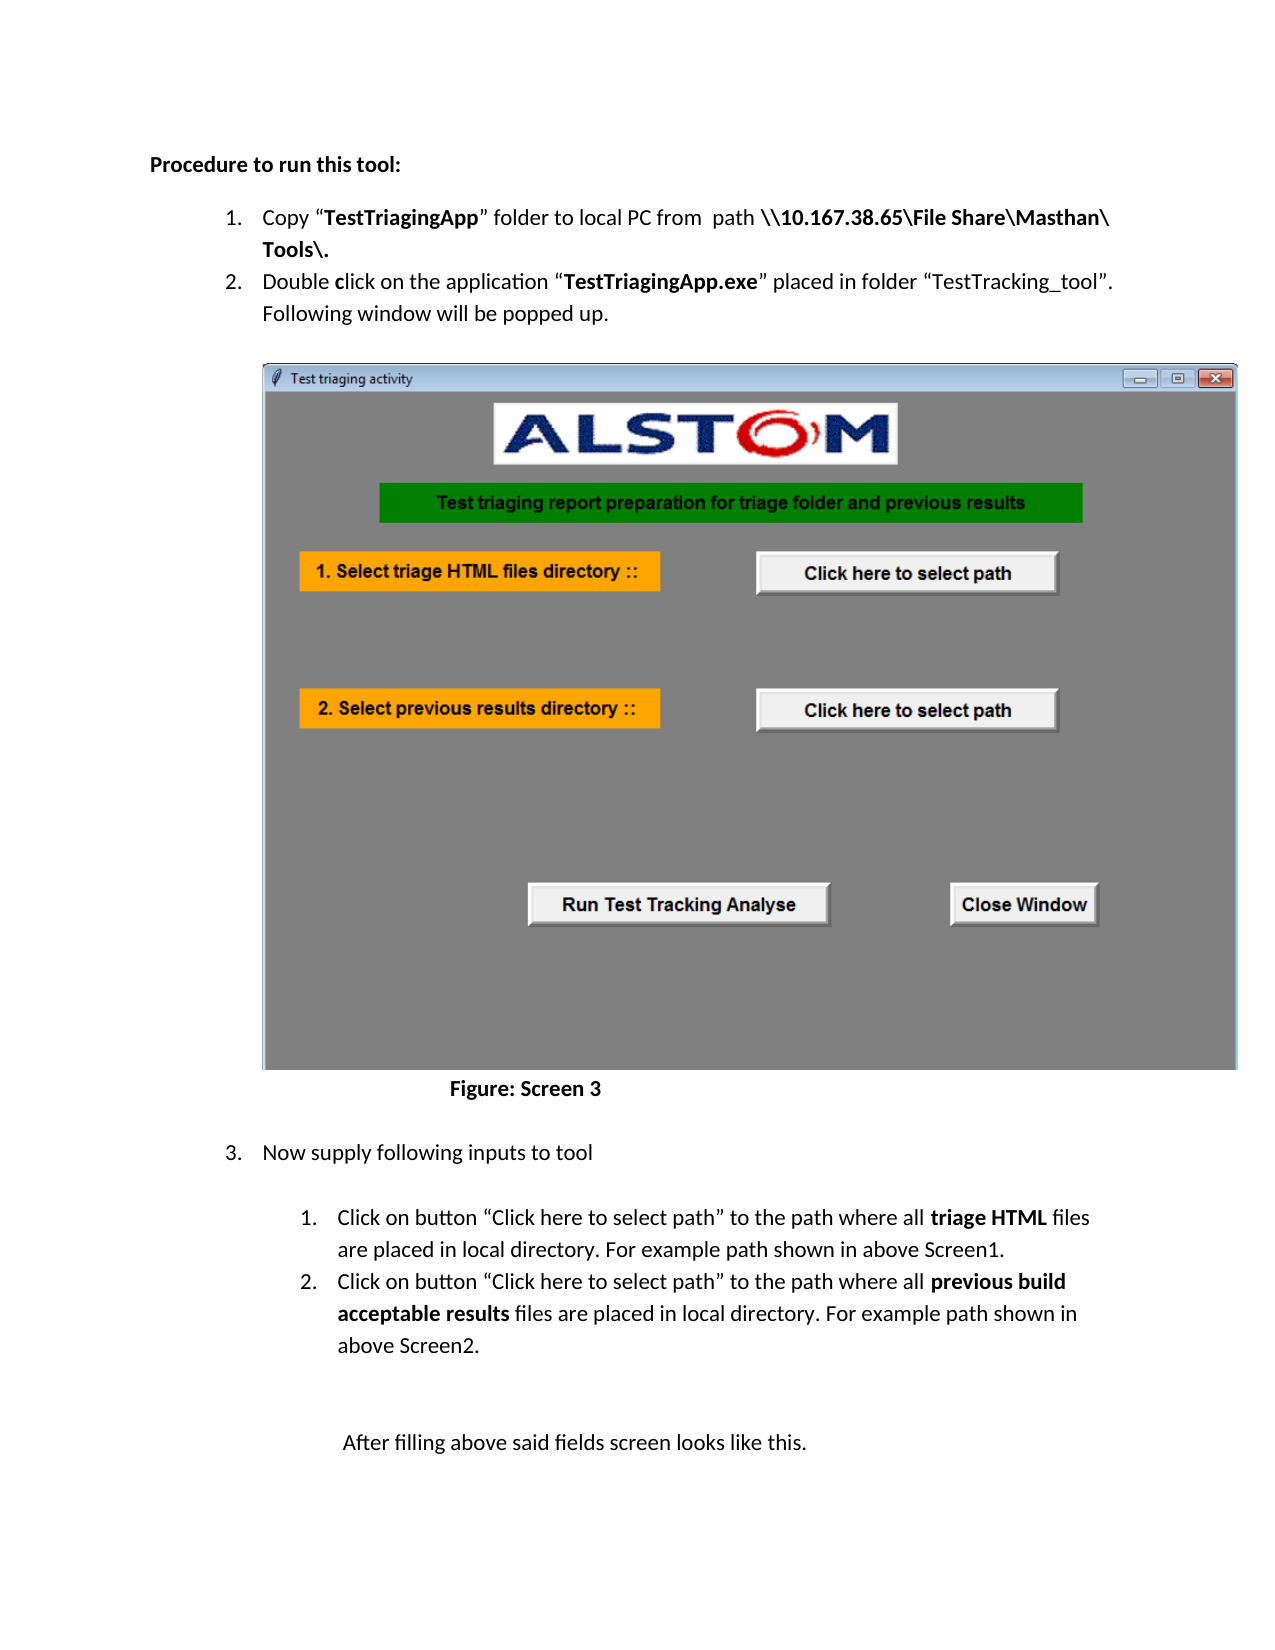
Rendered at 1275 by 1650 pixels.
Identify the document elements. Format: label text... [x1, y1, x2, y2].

list After filling above said fields screen looks like this. [337, 1428, 1125, 1456]
list Figure: Screen 3 [412, 1074, 1125, 1102]
list Click on button “Click here to select path” to the path where all triage HTML files are placed in local directory. For example path shown in above Screen1. [300, 1203, 1125, 1263]
list Copy “TestTriagingApp” folder to local PC from path \\10.167.38.65\File Share\Masthan\Tools\. [225, 203, 1125, 263]
list Click on button “Click here to select path” to the path where all previous build acceptable results files are placed in local directory. For example path shown in above Screen2. [300, 1267, 1125, 1359]
text Procedure to run this tool: [150, 150, 1125, 178]
picture [262, 363, 1238, 1070]
list Double click on the application “TestTriagingApp.exe” placed in folder “TestTracking_tool”. Following window will be popped up. [225, 267, 1125, 328]
list Now supply following inputs to tool [225, 1138, 1125, 1166]
